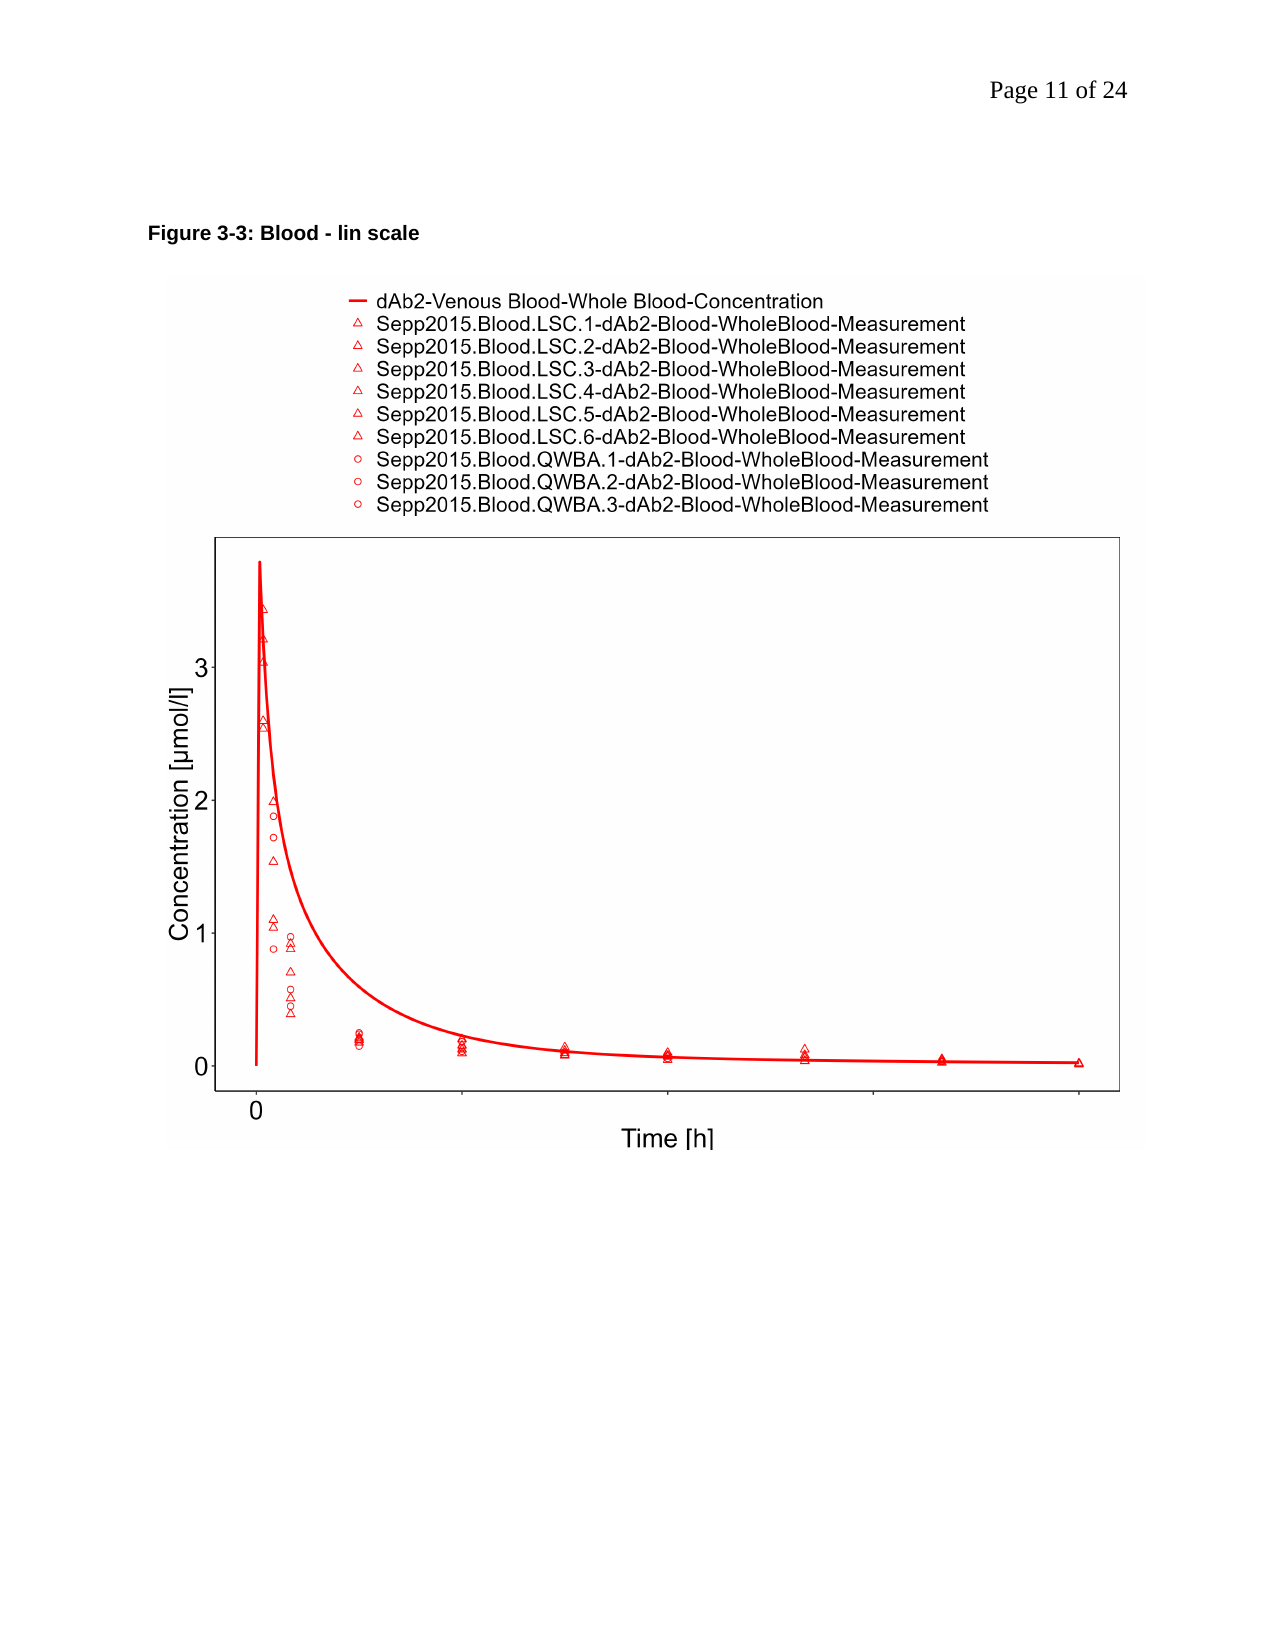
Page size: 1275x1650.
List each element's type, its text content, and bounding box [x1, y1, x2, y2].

picture [166, 275, 1146, 1150]
text Figure 3-3: Blood - lin scale [148, 221, 1127, 245]
